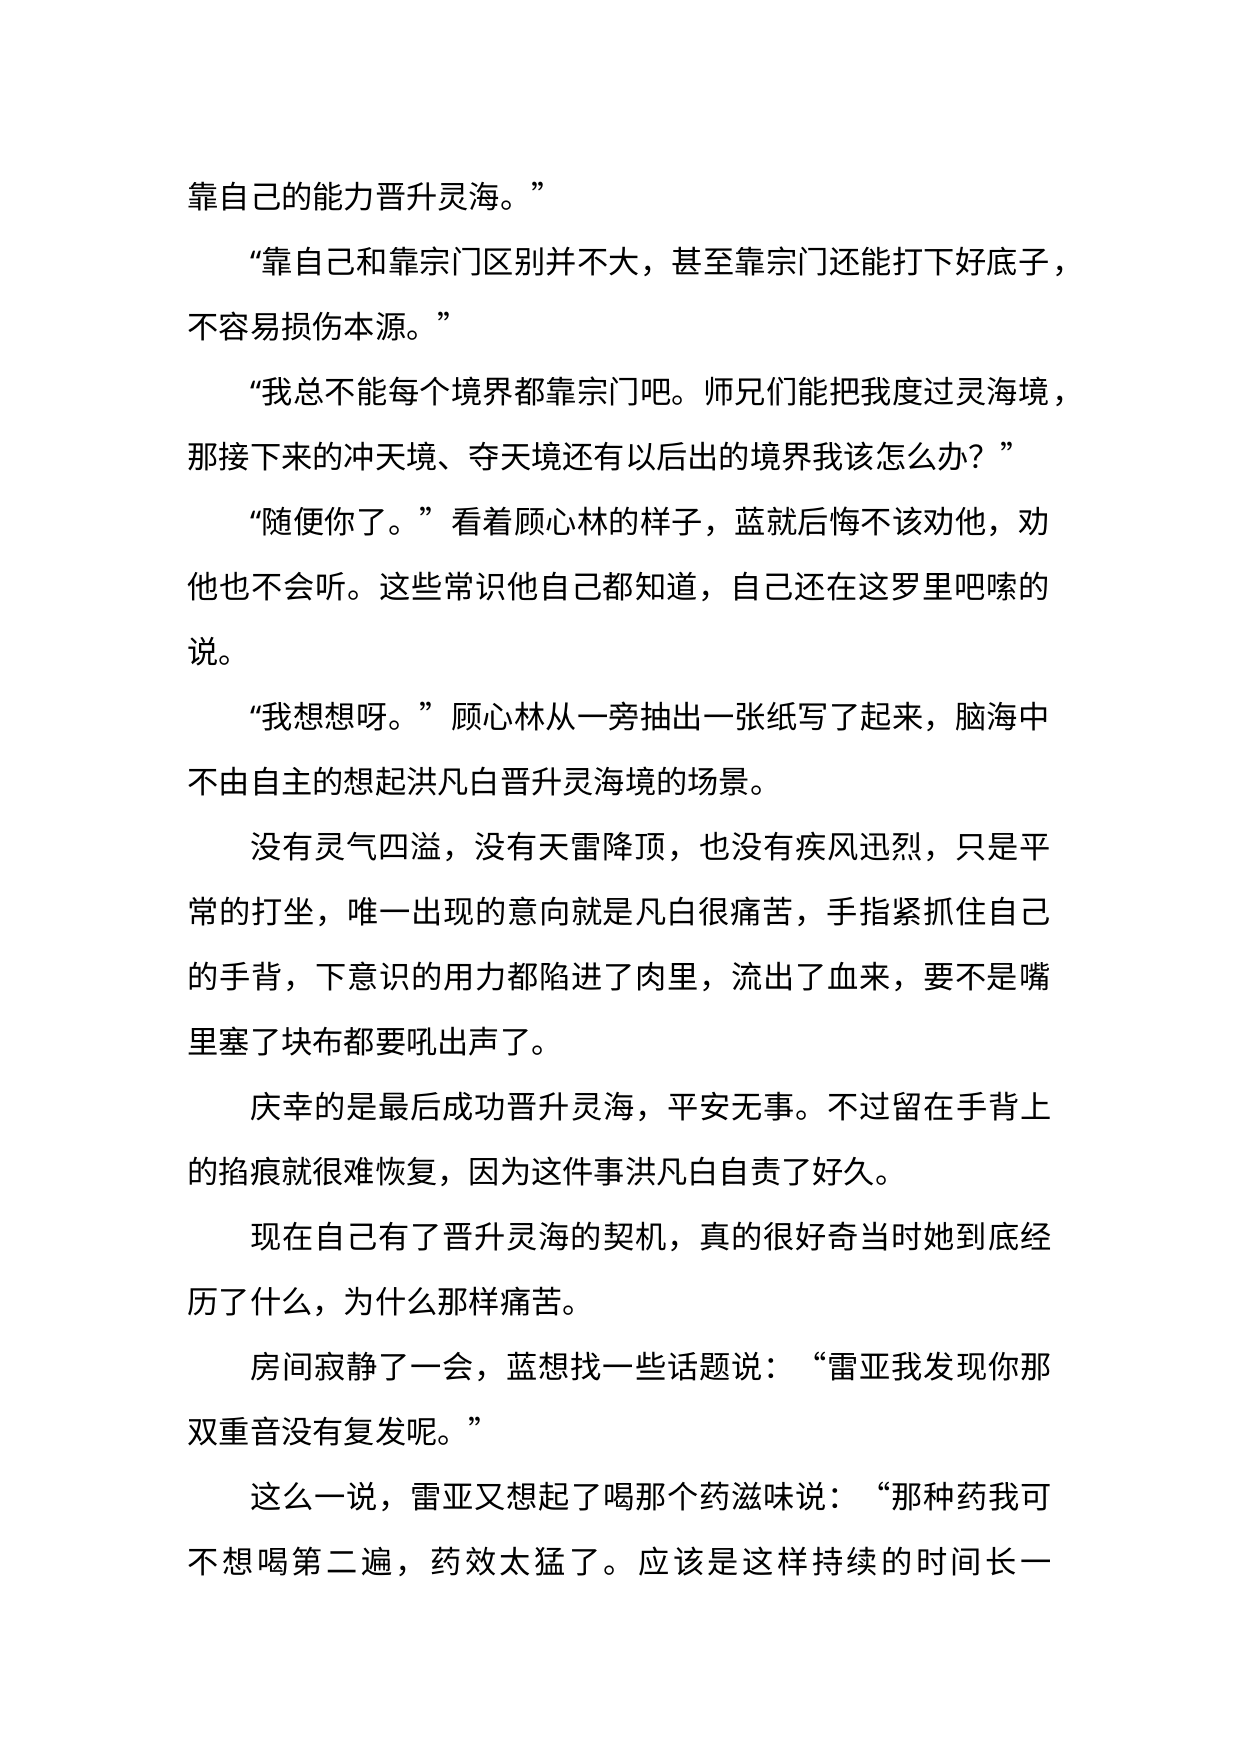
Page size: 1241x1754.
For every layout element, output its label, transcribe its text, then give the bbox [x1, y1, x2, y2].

text “靠自己和靠宗门区别并不大，甚至靠宗门还能打下好底子，不容易损伤本源。” [187, 227, 1053, 357]
text “我总不能每个境界都靠宗门吧。师兄们能把我度过灵海境，那接下来的冲天境、夺天境还有以后出的境界我该怎么办？” [187, 357, 1053, 487]
text 现在自己有了晋升灵海的契机，真的很好奇当时她到底经历了什么，为什么那样痛苦。 [187, 1202, 1053, 1332]
text 庆幸的是最后成功晋升灵海，平安无事。不过留在手背上的掐痕就很难恢复，因为这件事洪凡白自责了好久。 [187, 1072, 1053, 1202]
text 房间寂静了一会，蓝想找一些话题说：“雷亚我发现你那双重音没有复发呢。” [187, 1332, 1053, 1462]
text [187, 1462, 1053, 1592]
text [187, 162, 1053, 227]
text “我想想呀。”顾心林从一旁抽出一张纸写了起来，脑海中不由自主的想起洪凡白晋升灵海境的场景。 [187, 682, 1053, 812]
text “随便你了。”看着顾心林的样子，蓝就后悔不该劝他，劝他也不会听。这些常识他自己都知道，自己还在这罗里吧嗦的说。 [187, 487, 1053, 682]
text 没有灵气四溢，没有天雷降顶，也没有疾风迅烈，只是平常的打坐，唯一出现的意向就是凡白很痛苦，手指紧抓住自己的手背，下意识的用力都陷进了肉里，流出了血来，要不是嘴里塞了块布都要吼出声了。 [187, 812, 1053, 1072]
